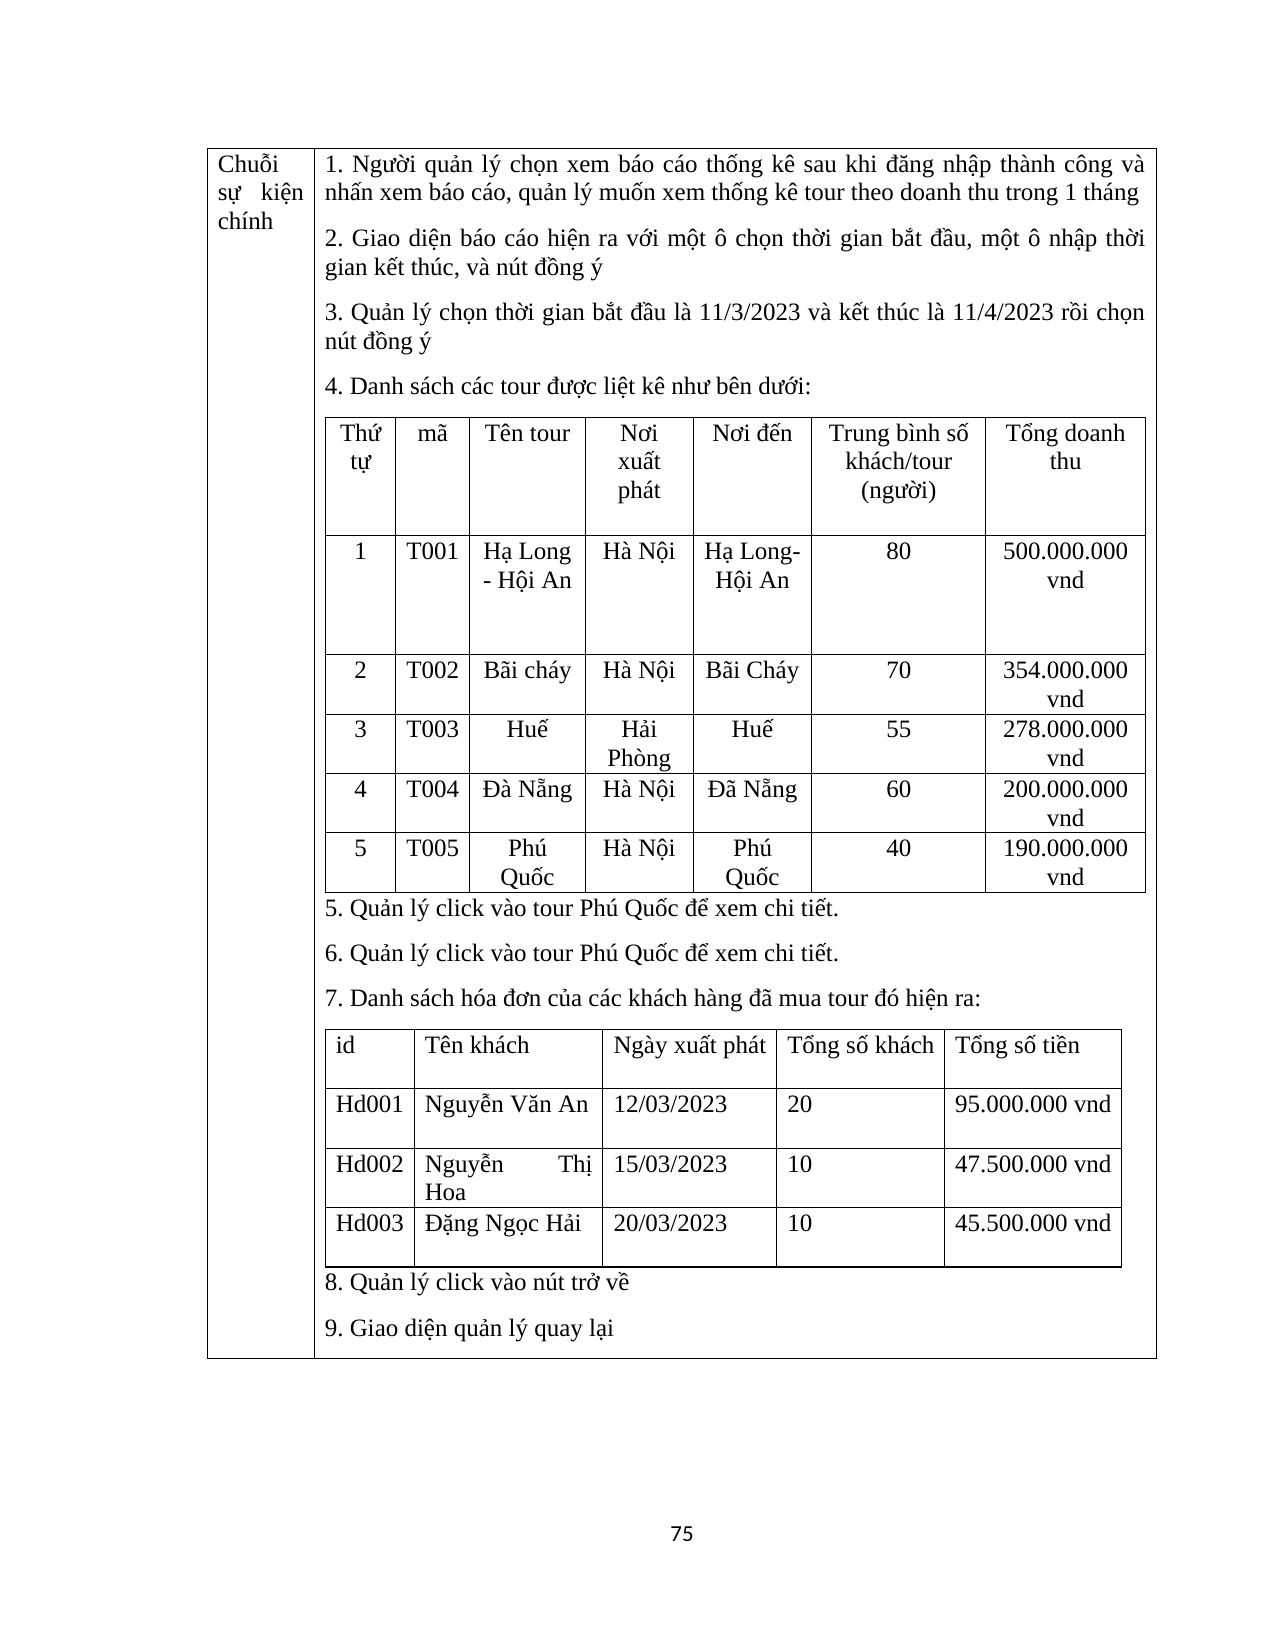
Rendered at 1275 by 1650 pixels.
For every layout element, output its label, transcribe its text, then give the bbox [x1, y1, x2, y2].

table_cell Chuỗi sự kiện chính [208, 149, 314, 1358]
table_cell 1. Người quản lý chọn xem báo cáo thống kê sau khi đăng nhập thành công và nhấn xem báo cáo, quản lý muốn xem thống kê tour theo doanh thu trong 1 tháng 2. Giao diện báo cáo hiện ra với một ô chọn thời gian bắt đầu, một ô nhập thời gian kết thúc, và nút đồng ý 3. Quản lý chọn thời gian bắt đầu là 11/3/2023 và kết thúc là 11/4/2023 rồi chọn nút đồng ý 4. Danh sách các tour được liệt kê như bên dưới: 5. Quản lý click vào tour Phú Quốc để xem chi tiết. 6. Quản lý click vào tour Phú Quốc để xem chi tiết. 7. Danh sách hóa đơn của các khách hàng đã mua tour đó hiện ra: 8. Quản lý click vào nút trở về 9. Giao diện quản lý quay lại [315, 149, 1156, 1358]
